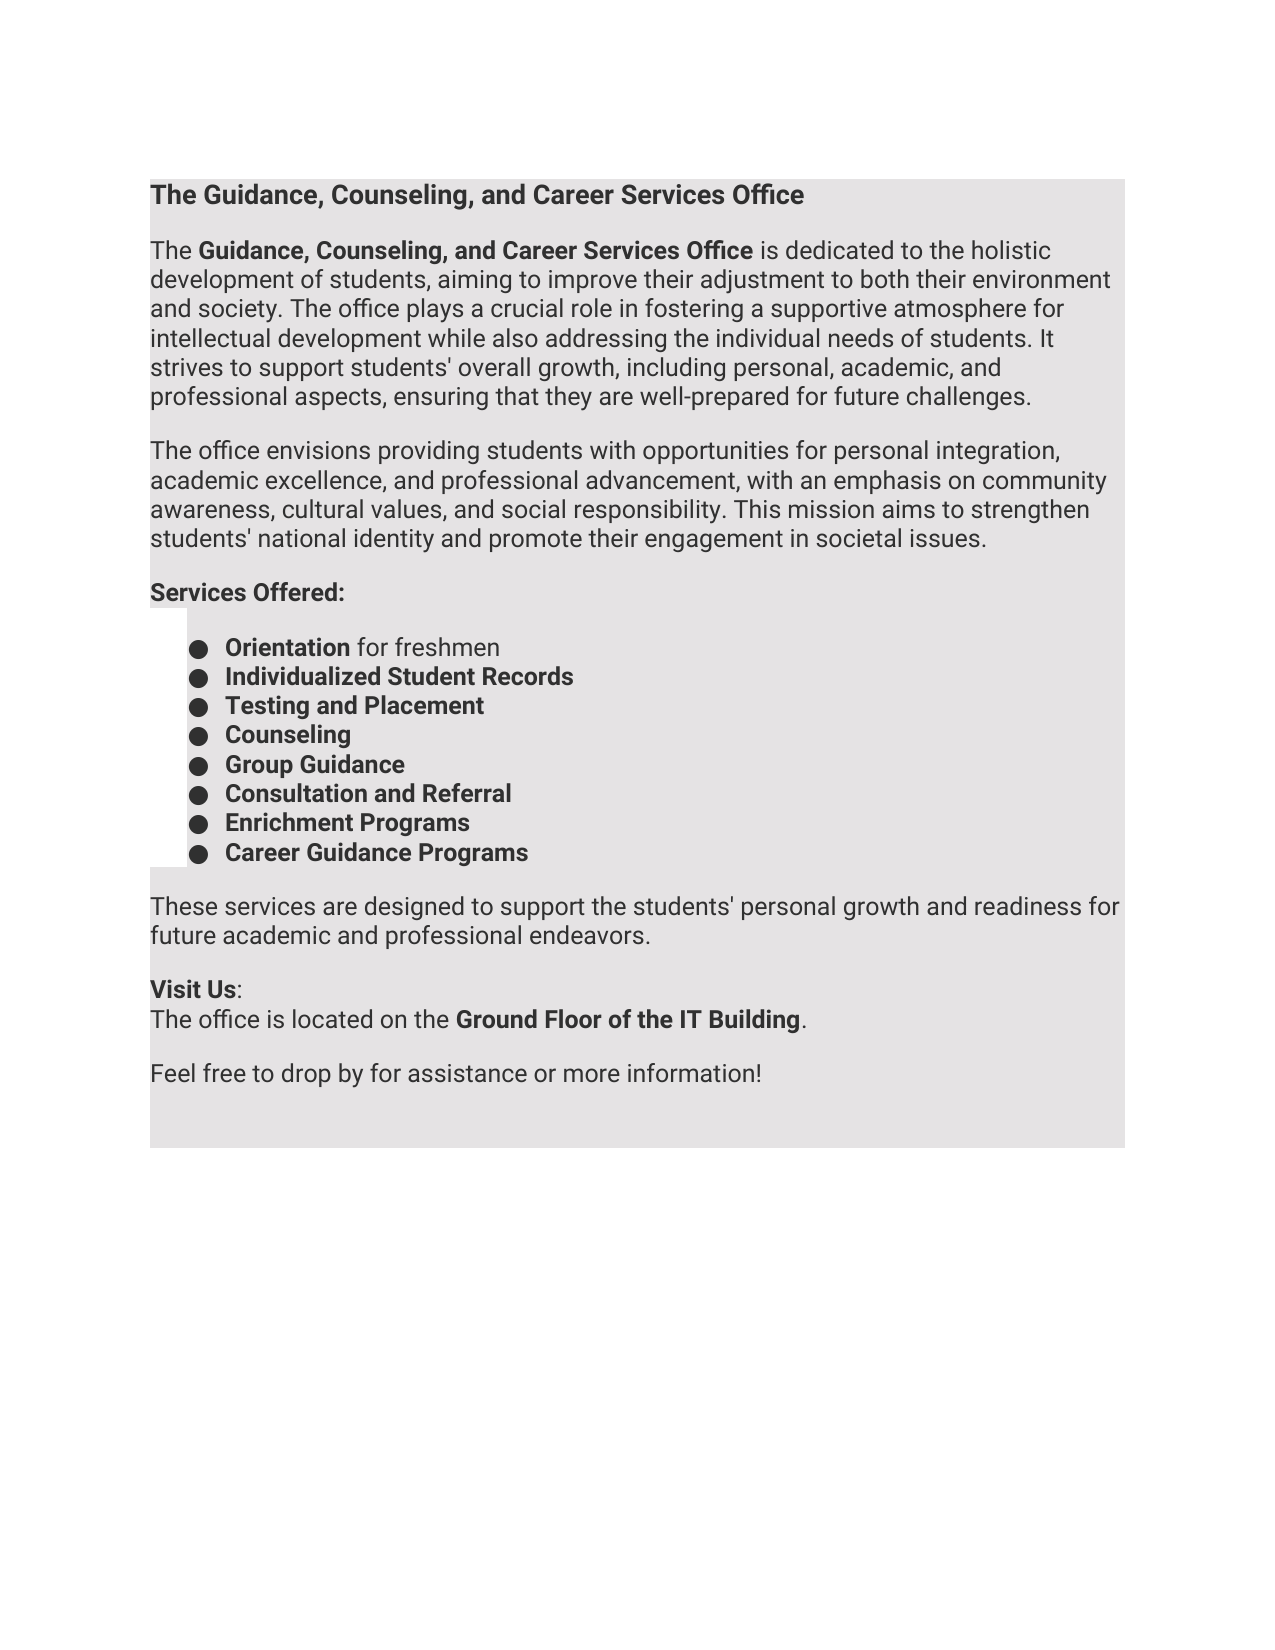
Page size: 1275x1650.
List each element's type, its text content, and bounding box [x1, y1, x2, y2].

text The Guidance, Counseling, and Career Services Office is dedicated to the holistic development of students, aiming to improve their adjustment to both their environment and society. The office plays a crucial role in fostering a supportive atmosphere for intellectual development while also addressing the individual needs of students. It strives to support students' overall growth, including personal, academic, and professional aspects, ensuring that they are well-prepared for future challenges. [150, 236, 1125, 412]
text Services Offered: [150, 579, 1125, 608]
list Group Guidance [187, 750, 1125, 779]
list Career Guidance Programs [187, 838, 1125, 867]
list Consultation and Referral [187, 779, 1125, 808]
list Enrichment Programs [187, 808, 1125, 838]
list Individualized Student Records [187, 662, 1125, 691]
text Feel free to drop by for assistance or more information! [150, 1059, 1125, 1088]
list Testing and Placement [187, 691, 1125, 721]
text Visit Us: The office is located on the Ground Floor of the IT Building. [150, 976, 1125, 1034]
subtitle The Guidance, Counseling, and Career Services Office [150, 179, 1125, 211]
text The office envisions providing students with opportunities for personal integration, academic excellence, and professional advancement, with an emphasis on community awareness, cultural values, and social responsibility. This mission aims to strengthen students' national identity and promote their engagement in societal issues. [150, 437, 1125, 554]
list Counseling [187, 721, 1125, 750]
list Orientation for freshmen [187, 633, 1125, 662]
text These services are designed to support the students' personal growth and readiness for future academic and professional endeavors. [150, 892, 1125, 951]
